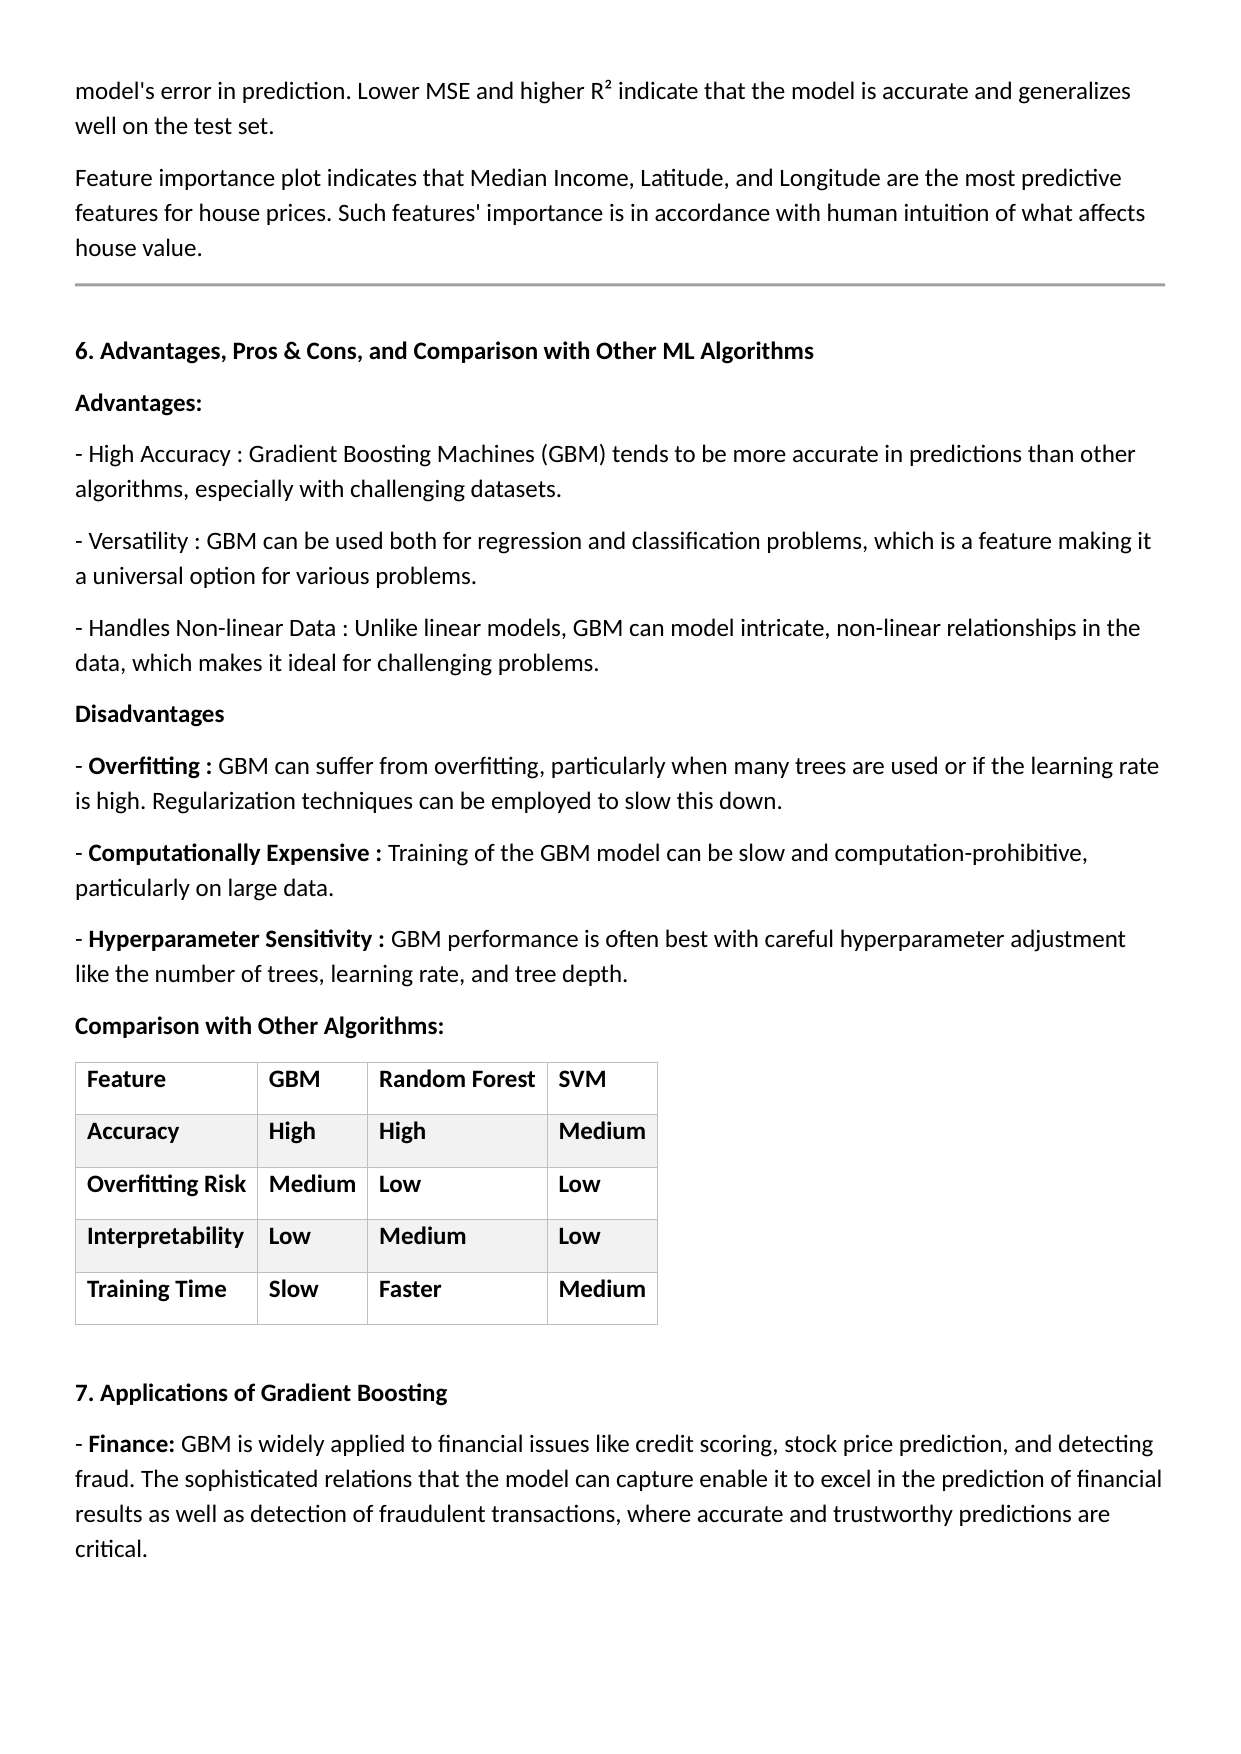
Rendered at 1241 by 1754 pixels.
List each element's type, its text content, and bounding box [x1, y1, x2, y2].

table_cell Overfitting Risk [76, 1168, 257, 1219]
table_cell Medium [368, 1220, 547, 1272]
text Disadvantages [75, 698, 1165, 729]
text Advantages: [75, 387, 1165, 417]
table_cell Low [258, 1220, 367, 1272]
table_cell High [258, 1115, 367, 1167]
text - Overfitting : GBM can suffer from overfitting, particularly when many trees are used or if the learning rate is high. Regularization techniques can be employed to slow this down. [75, 750, 1165, 816]
table_cell Slow [258, 1273, 367, 1324]
table_cell Medium [258, 1168, 367, 1219]
table_cell Low [548, 1168, 657, 1219]
table_cell High [368, 1115, 547, 1167]
table_cell Medium [548, 1273, 657, 1324]
table_header Feature [76, 1063, 257, 1114]
table_header Random Forest [368, 1063, 547, 1114]
table_cell Low [548, 1220, 657, 1272]
text In this instance, the R² measure is going to be a good gauge of model fit. High R² implies that the Gradient Boosting model is very accurate in predicting house prices. The MSE gives a different perspective of the model's error in prediction. Lower MSE and higher R² indicate that the model is accurate and generalizes well on the test set. [75, 75, 1165, 141]
table_cell Training Time [76, 1273, 257, 1324]
text - Finance: GBM is widely applied to financial issues like credit scoring, stock price prediction, and detecting fraud. The sophisticated relations that the model can capture enable it to excel in the prediction of financial results as well as detection of fraudulent transactions, where accurate and trustworthy predictions are critical. [75, 1428, 1165, 1564]
table_cell Interpretability [76, 1220, 257, 1272]
table_cell Faster [368, 1273, 547, 1324]
text Feature importance plot indicates that Median Income, Latitude, and Longitude are the most predictive features for house prices. Such features' importance is in accordance with human intuition of what affects house value. [75, 162, 1165, 262]
text - Computationally Expensive : Training of the GBM model can be slow and computation-prohibitive, particularly on large data. [75, 837, 1165, 902]
table_header GBM [258, 1063, 367, 1114]
table_cell Low [368, 1168, 547, 1219]
text - Hyperparameter Sensitivity : GBM performance is often best with careful hyperparameter adjustment like the number of trees, learning rate, and tree depth. [75, 923, 1165, 989]
text - High Accuracy : Gradient Boosting Machines (GBM) tends to be more accurate in predictions than other algorithms, especially with challenging datasets. [75, 438, 1165, 504]
text 7. Applications of Gradient Boosting [75, 1377, 1165, 1407]
text - Handles Non-linear Data : Unlike linear models, GBM can model intricate, non-linear relationships in the data, which makes it ideal for challenging problems. [75, 612, 1165, 677]
text Comparison with Other Algorithms: [75, 1010, 1165, 1041]
text 6. Advantages, Pros & Cons, and Comparison with Other ML Algorithms [75, 335, 1165, 366]
text - Versatility : GBM can be used both for regression and classification problems, which is a feature making it a universal option for various problems. [75, 525, 1165, 591]
table_cell Accuracy [76, 1115, 257, 1167]
table_cell Medium [548, 1115, 657, 1167]
table_header SVM [548, 1063, 657, 1114]
